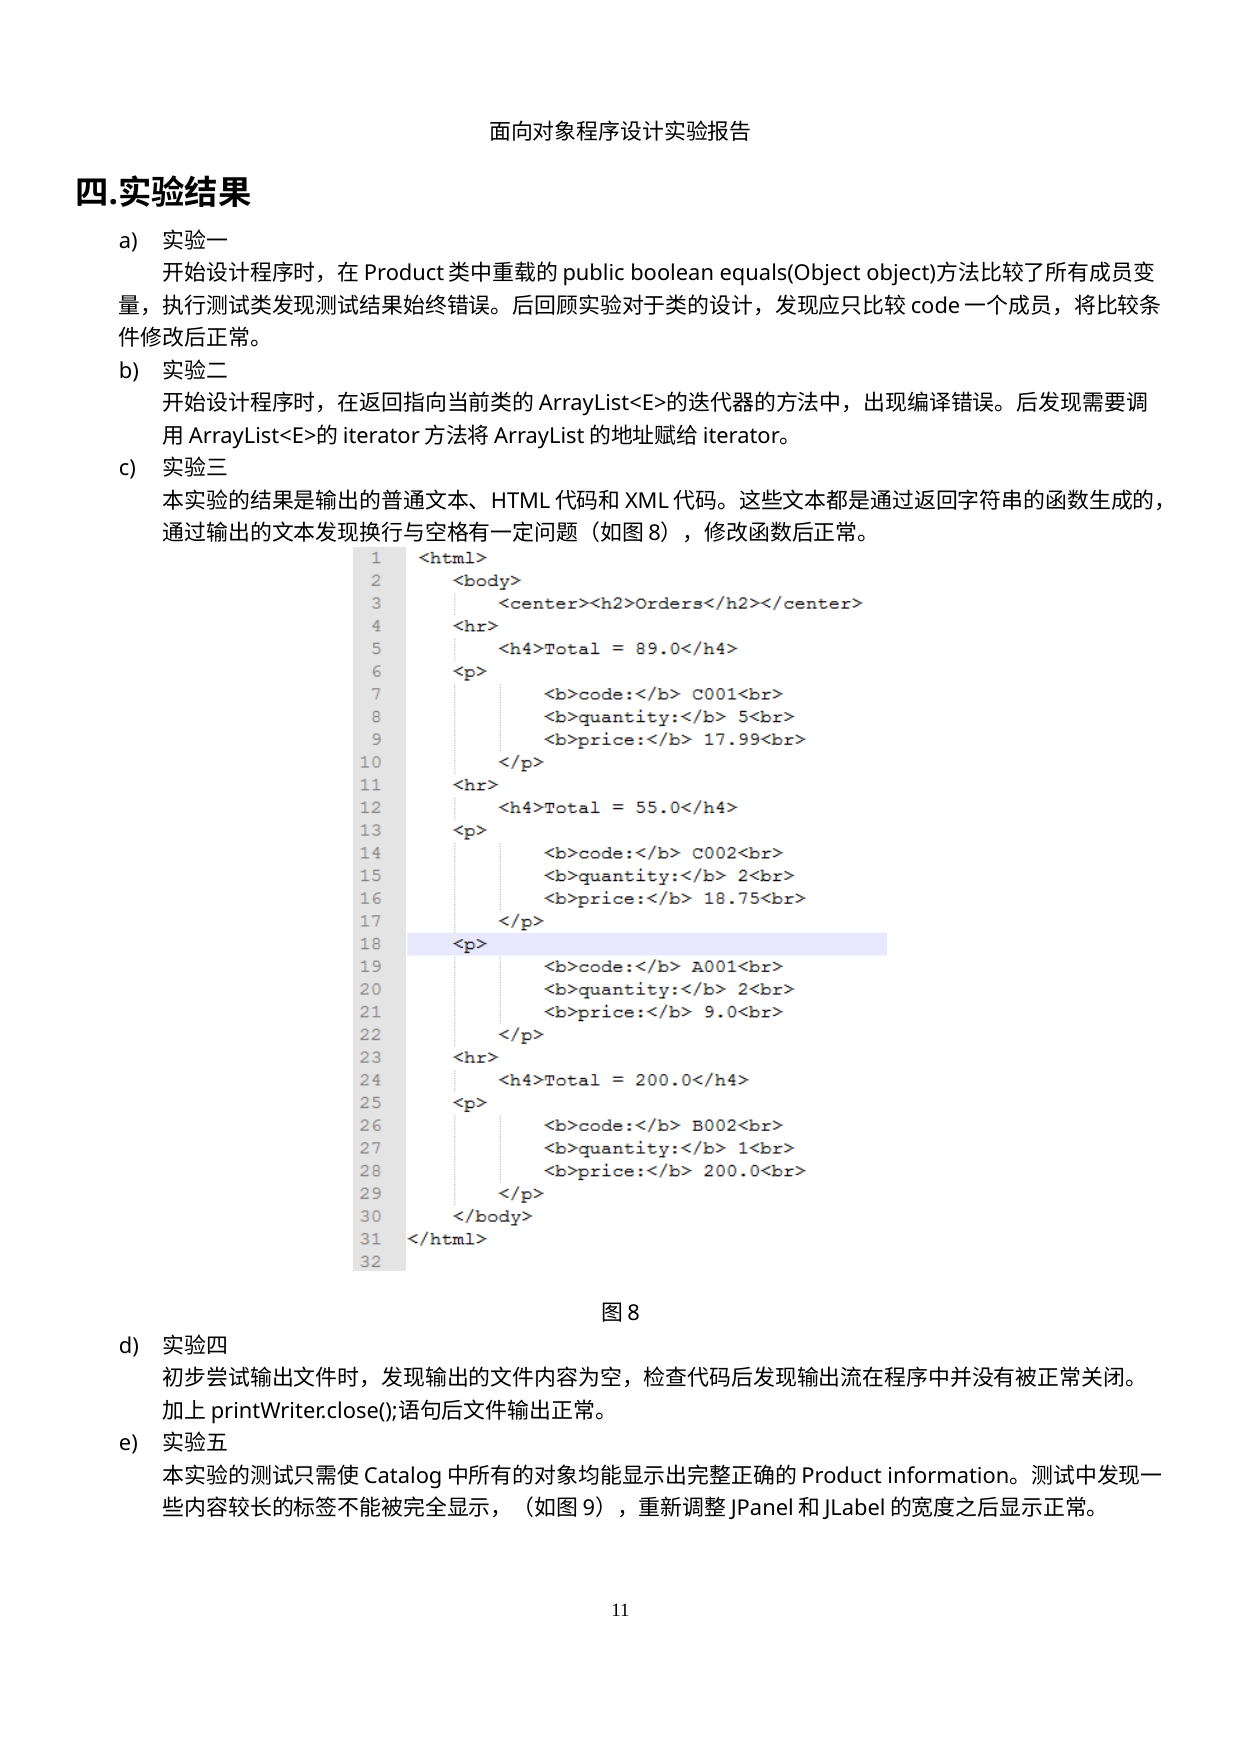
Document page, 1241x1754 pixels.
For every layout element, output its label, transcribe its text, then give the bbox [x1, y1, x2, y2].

picture [353, 547, 887, 1271]
text 加上printWriter.close();语句后文件输出正常。 [162, 1392, 1165, 1425]
text 图8 [75, 1295, 1165, 1327]
text 初步尝试输出文件时，发现输出的文件内容为空，检查代码后发现输出流在程序中并没有被正常关闭。 [162, 1360, 1165, 1392]
list 实验四 [119, 1327, 1165, 1360]
list 实验五 [119, 1425, 1165, 1457]
list 实验一 [119, 222, 1165, 255]
text 开始设计程序时，在Product类中重载的public boolean equals(Object object)方法比较了所有成员变量，执行测试类发现测试结果始终错误。后回顾实验对于类的设计，发现应只比较code一个成员，将比较条件修改后正常。 [119, 255, 1165, 352]
list 实验二 [119, 352, 1165, 385]
text 开始设计程序时，在返回指向当前类的ArrayList<E>的迭代器的方法中，出现编译错误。后发现需要调用ArrayList<E>的iterator方法将ArrayList的地址赋给iterator。 [162, 385, 1165, 450]
text 四.实验结果 [75, 157, 1165, 222]
list 实验三 [119, 450, 1165, 482]
text 本实验的测试只需使Catalog中所有的对象均能显示出完整正确的Product information。测试中发现一些内容较长的标签不能被完全显示，（如图9），重新调整JPanel和JLabel的宽度之后显示正常。 [162, 1457, 1165, 1522]
text 本实验的结果是输出的普通文本、HTML代码和XML代码。这些文本都是通过返回字符串的函数生成的，通过输出的文本发现换行与空格有一定问题（如图8），修改函数后正常。 [162, 482, 1165, 547]
